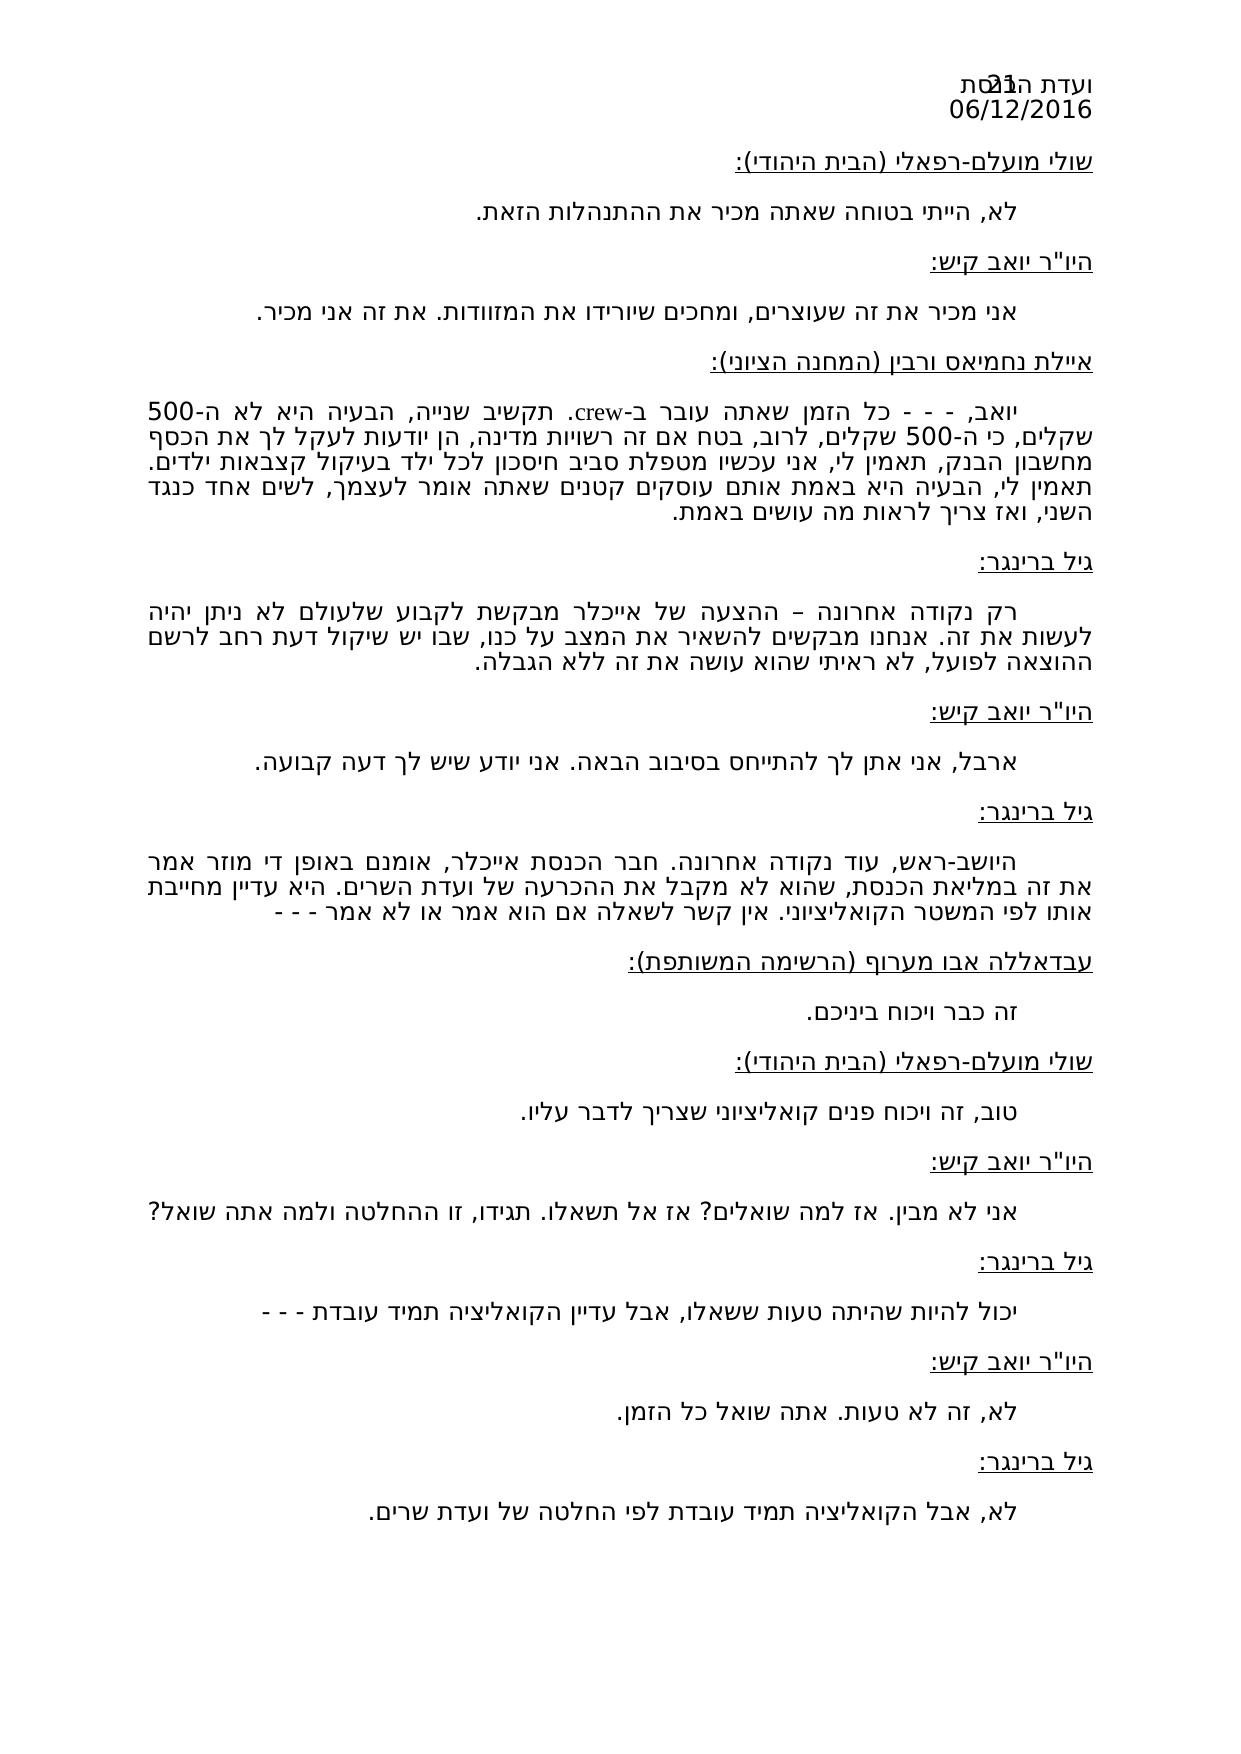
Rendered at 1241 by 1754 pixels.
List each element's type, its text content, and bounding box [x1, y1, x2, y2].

text גיל ברינגר: [147, 800, 1093, 825]
text שולי מועלם-רפאלי (הבית היהודי): [147, 150, 1093, 175]
text טוב, זה ויכוח פנים קואליציוני שצריך לדבר עליו. [147, 1100, 1093, 1125]
text אני מכיר את זה שעוצרים, ומחכים שיורידו את המזוודות. את זה אני מכיר. [147, 300, 1093, 325]
text לא, הייתי בטוחה שאתה מכיר את ההתנהלות הזאת. [147, 200, 1093, 225]
text ארבל, אני אתן לך להתייחס בסיבוב הבאה. אני יודע שיש לך דעה קבועה. [147, 750, 1093, 775]
text לא, זה לא טעות. אתה שואל כל הזמן. [147, 1400, 1093, 1425]
text זה כבר ויכוח ביניכם. [147, 1000, 1093, 1025]
text גיל ברינגר: [147, 1450, 1093, 1475]
text עבדאללה אבו מערוף (הרשימה המשותפת): [147, 950, 1093, 975]
text היושב-ראש, עוד נקודה אחרונה. חבר הכנסת אייכלר, אומנם באופן די מוזר אמר את זה במליאת הכנסת, שהוא לא מקבל את ההכרעה של ועדת השרים. היא עדיין מחייבת אותו לפי המשטר הקואליציוני. אין קשר לשאלה אם הוא אמר או לא אמר - - - [147, 850, 1093, 925]
text גיל ברינגר: [147, 550, 1093, 575]
text איילת נחמיאס ורבין (המחנה הציוני): [147, 350, 1093, 375]
text יואב, - - - כל הזמן שאתה עובר ב-crew. תקשיב שנייה, הבעיה היא לא ה-500 שקלים, כי ה-500 שקלים, לרוב, בטח אם זה רשויות מדינה, הן יודעות לעקל לך את הכסף מחשבון הבנק, תאמין לי, אני עכשיו מטפלת סביב חיסכון לכל ילד בעיקול קצבאות ילדים. תאמין לי, הבעיה היא באמת אותם עוסקים קטנים שאתה אומר לעצמך, לשים אחד כנגד השני, ואז צריך לראות מה עושים באמת. [147, 400, 1093, 525]
text גיל ברינגר: [147, 1250, 1093, 1275]
text היו"ר יואב קיש: [147, 1350, 1093, 1375]
text שולי מועלם-רפאלי (הבית היהודי): [147, 1050, 1093, 1075]
text יכול להיות שהיתה טעות ששאלו, אבל עדיין הקואליציה תמיד עובדת - - - [147, 1300, 1093, 1325]
text היו"ר יואב קיש: [147, 700, 1093, 725]
text רק נקודה אחרונה – ההצעה של אייכלר מבקשת לקבוע שלעולם לא ניתן יהיה לעשות את זה. אנחנו מבקשים להשאיר את המצב על כנו, שבו יש שיקול דעת רחב לרשם ההוצאה לפועל, לא ראיתי שהוא עושה את זה ללא הגבלה. [147, 600, 1093, 675]
text היו"ר יואב קיש: [147, 250, 1093, 275]
text היו"ר יואב קיש: [147, 1150, 1093, 1175]
text לא, אבל הקואליציה תמיד עובדת לפי החלטה של ועדת שרים. [147, 1500, 1093, 1525]
text אני לא מבין. אז למה שואלים? אז אל תשאלו. תגידו, זו ההחלטה ולמה אתה שואל? [147, 1200, 1093, 1225]
